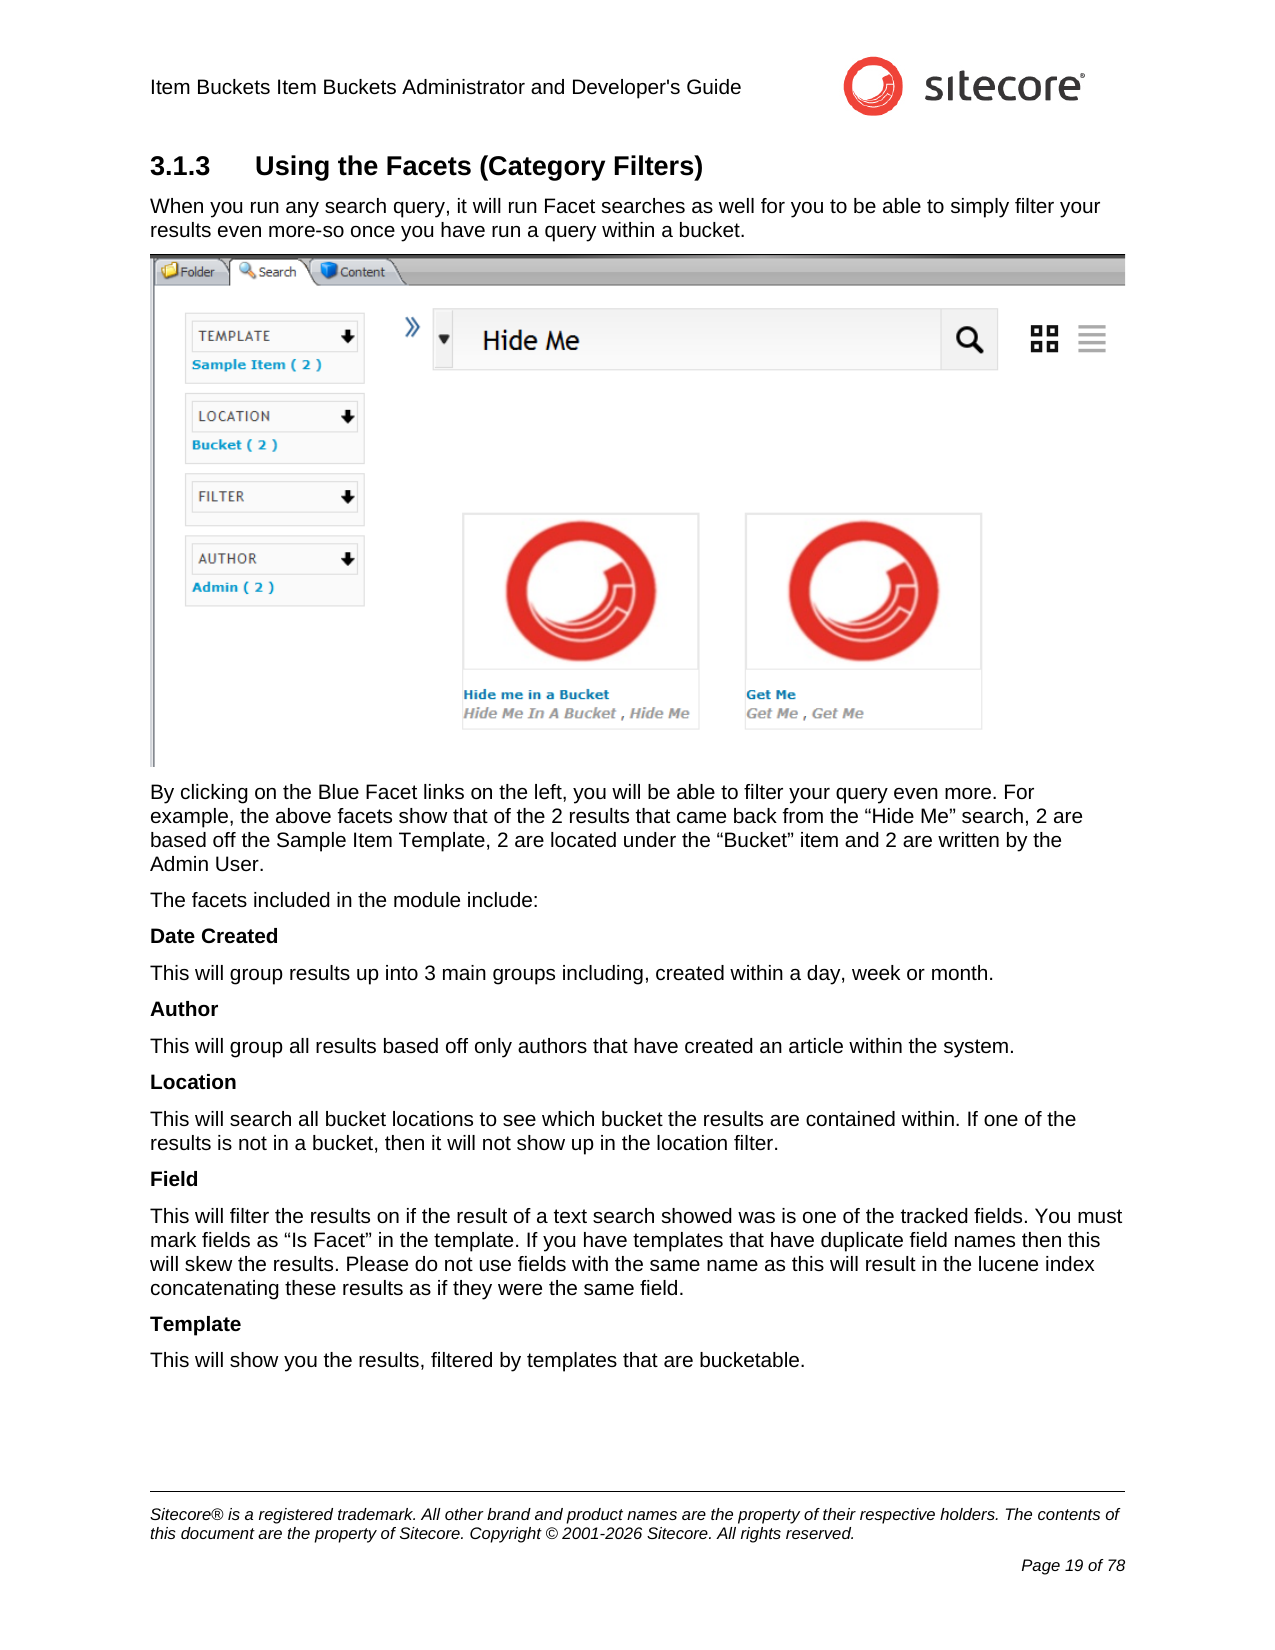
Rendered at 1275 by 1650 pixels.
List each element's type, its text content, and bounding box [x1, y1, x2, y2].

picture [838, 51, 1090, 121]
text Field [150, 1167, 1125, 1191]
text By clicking on the Blue Facet links on the left, you will be able to filter your query even more. For example, the above facets show that of the 2 results that came back from the “Hide Me” search, 2 are based off the Sample Item Template, 2 are located under the “Bucket” item and 2 are written by the Admin User. [150, 779, 1125, 875]
text The facets included in the module include: [150, 888, 1125, 912]
text This will show you the results, filtered by templates that are bucketable. [150, 1348, 1125, 1372]
text Date Created [150, 924, 1125, 948]
text Author [150, 997, 1125, 1021]
picture [150, 254, 1125, 767]
subtitle Using the Facets (Category Filters) [150, 150, 1125, 181]
text When you run any search query, it will run Facet searches as well for you to be able to simply filter your results even more-so once you have run a query within a bucket. [150, 194, 1125, 242]
text Location [150, 1070, 1125, 1094]
text Template [150, 1312, 1125, 1336]
text This will group results up into 3 main groups including, created within a day, week or month. [150, 961, 1125, 985]
text This will group all results based off only authors that have created an article within the system. [150, 1034, 1125, 1058]
text This will search all bucket locations to see which bucket the results are contained within. If one of the results is not in a bucket, then it will not show up in the location filter. [150, 1107, 1125, 1154]
text This will filter the results on if the result of a text search showed was is one of the tracked fields. You must mark fields as “Is Facet” in the template. If you have templates that have duplicate field names then this will skew the results. Please do not use fields with the same name as this will result in the lucene index concatenating these results as if they were the same field. [150, 1203, 1125, 1299]
